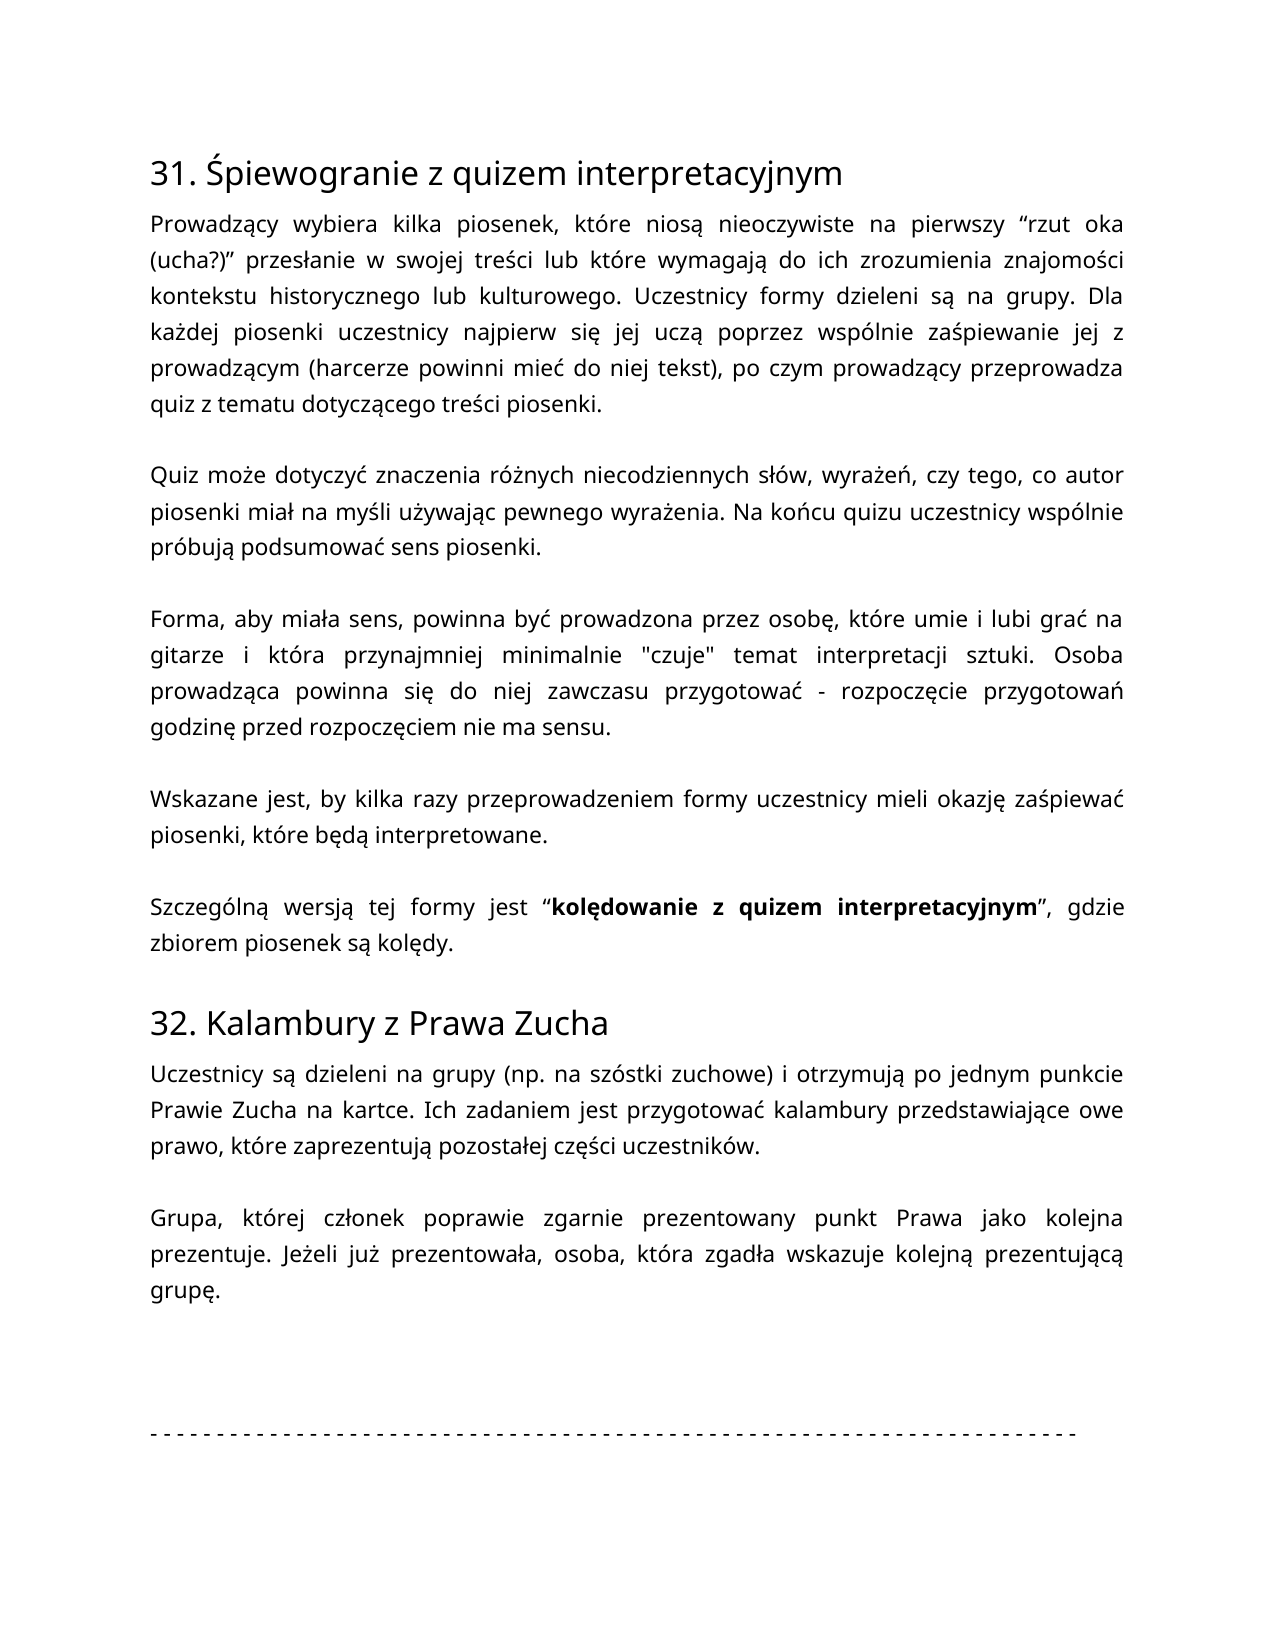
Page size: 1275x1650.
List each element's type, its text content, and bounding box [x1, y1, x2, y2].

subtitle 31. Śpiewogranie z quizem interpretacyjnym [150, 150, 1125, 195]
text Wskazane jest, by kilka razy przeprowadzeniem formy uczestnicy mieli okazję zaśpiewać piosenki, które będą interpretowane. [150, 783, 1125, 850]
text - - - - - - - - - - - - - - - - - - - - - - - - - - - - - - - - - - - - - - - - - - - - - - - - - - - - - - - - - - - - - - - - - - - - - - [150, 1417, 1125, 1449]
text Quiz może dotyczyć znaczenia różnych niecodziennych słów, wyrażeń, czy tego, co autor piosenki miał na myśli używając pewnego wyrażenia. Na końcu quizu uczestnicy wspólnie próbują podsumować sens piosenki. [150, 459, 1125, 563]
text Prowadzący wybiera kilka piosenek, które niosą nieoczywiste na pierwszy “rzut oka (ucha?)” przesłanie w swojej treści lub które wymagają do ich zrozumienia znajomości kontekstu historycznego lub kulturowego. Uczestnicy formy dzieleni są na grupy. Dla każdej piosenki uczestnicy najpierw się jej uczą poprzez wspólnie zaśpiewanie jej z prowadzącym (harcerze powinni mieć do niej tekst), po czym prowadzący przeprowadza quiz z tematu dotyczącego treści piosenki. [150, 208, 1125, 419]
text Uczestnicy są dzieleni na grupy (np. na szóstki zuchowe) i otrzymują po jednym punkcie Prawie Zucha na kartce. Ich zadaniem jest przygotować kalambury przedstawiające owe prawo, które zaprezentują pozostałej części uczestników. [150, 1058, 1125, 1161]
text Forma, aby miała sens, powinna być prowadzona przez osobę, które umie i lubi grać na gitarze i która przynajmniej minimalnie "czuje" temat interpretacji sztuki. Osoba prowadząca powinna się do niej zawczasu przygotować - rozpoczęcie przygotowań godzinę przed rozpoczęciem nie ma sensu. [150, 603, 1125, 742]
text Szczególną wersją tej formy jest “kolędowanie z quizem interpretacyjnym”, gdzie zbiorem piosenek są kolędy. [150, 891, 1125, 958]
subtitle 32. Kalambury z Prawa Zucha [150, 1000, 1125, 1046]
